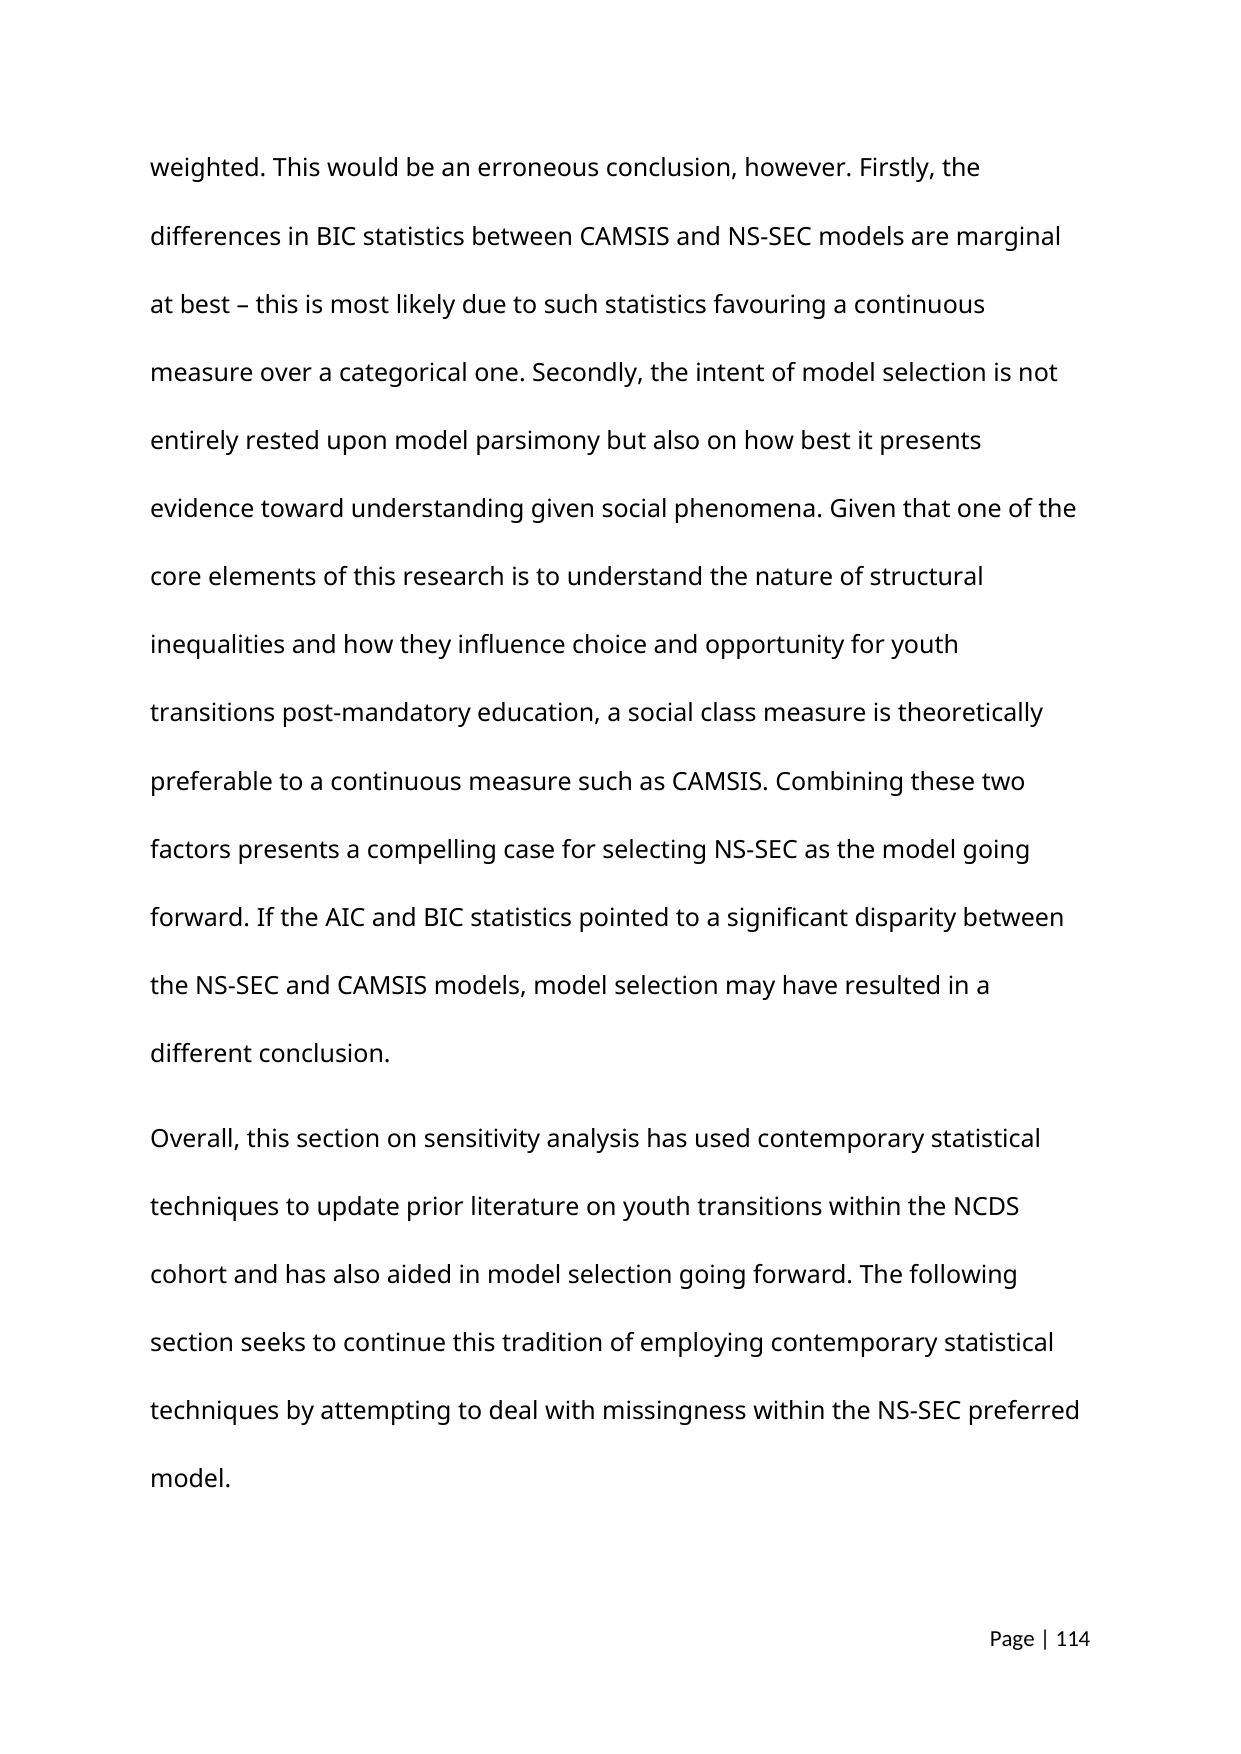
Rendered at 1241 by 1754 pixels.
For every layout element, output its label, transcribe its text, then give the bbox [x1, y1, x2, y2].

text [150, 150, 1090, 1070]
text Overall, this section on sensitivity analysis has used contemporary statistical techniques to update prior literature on youth transitions within the NCDS cohort and has also aided in model selection going forward. The following section seeks to continue this tradition of employing contemporary statistical techniques by attempting to deal with missingness within the NS-SEC preferred model. [150, 1120, 1090, 1495]
